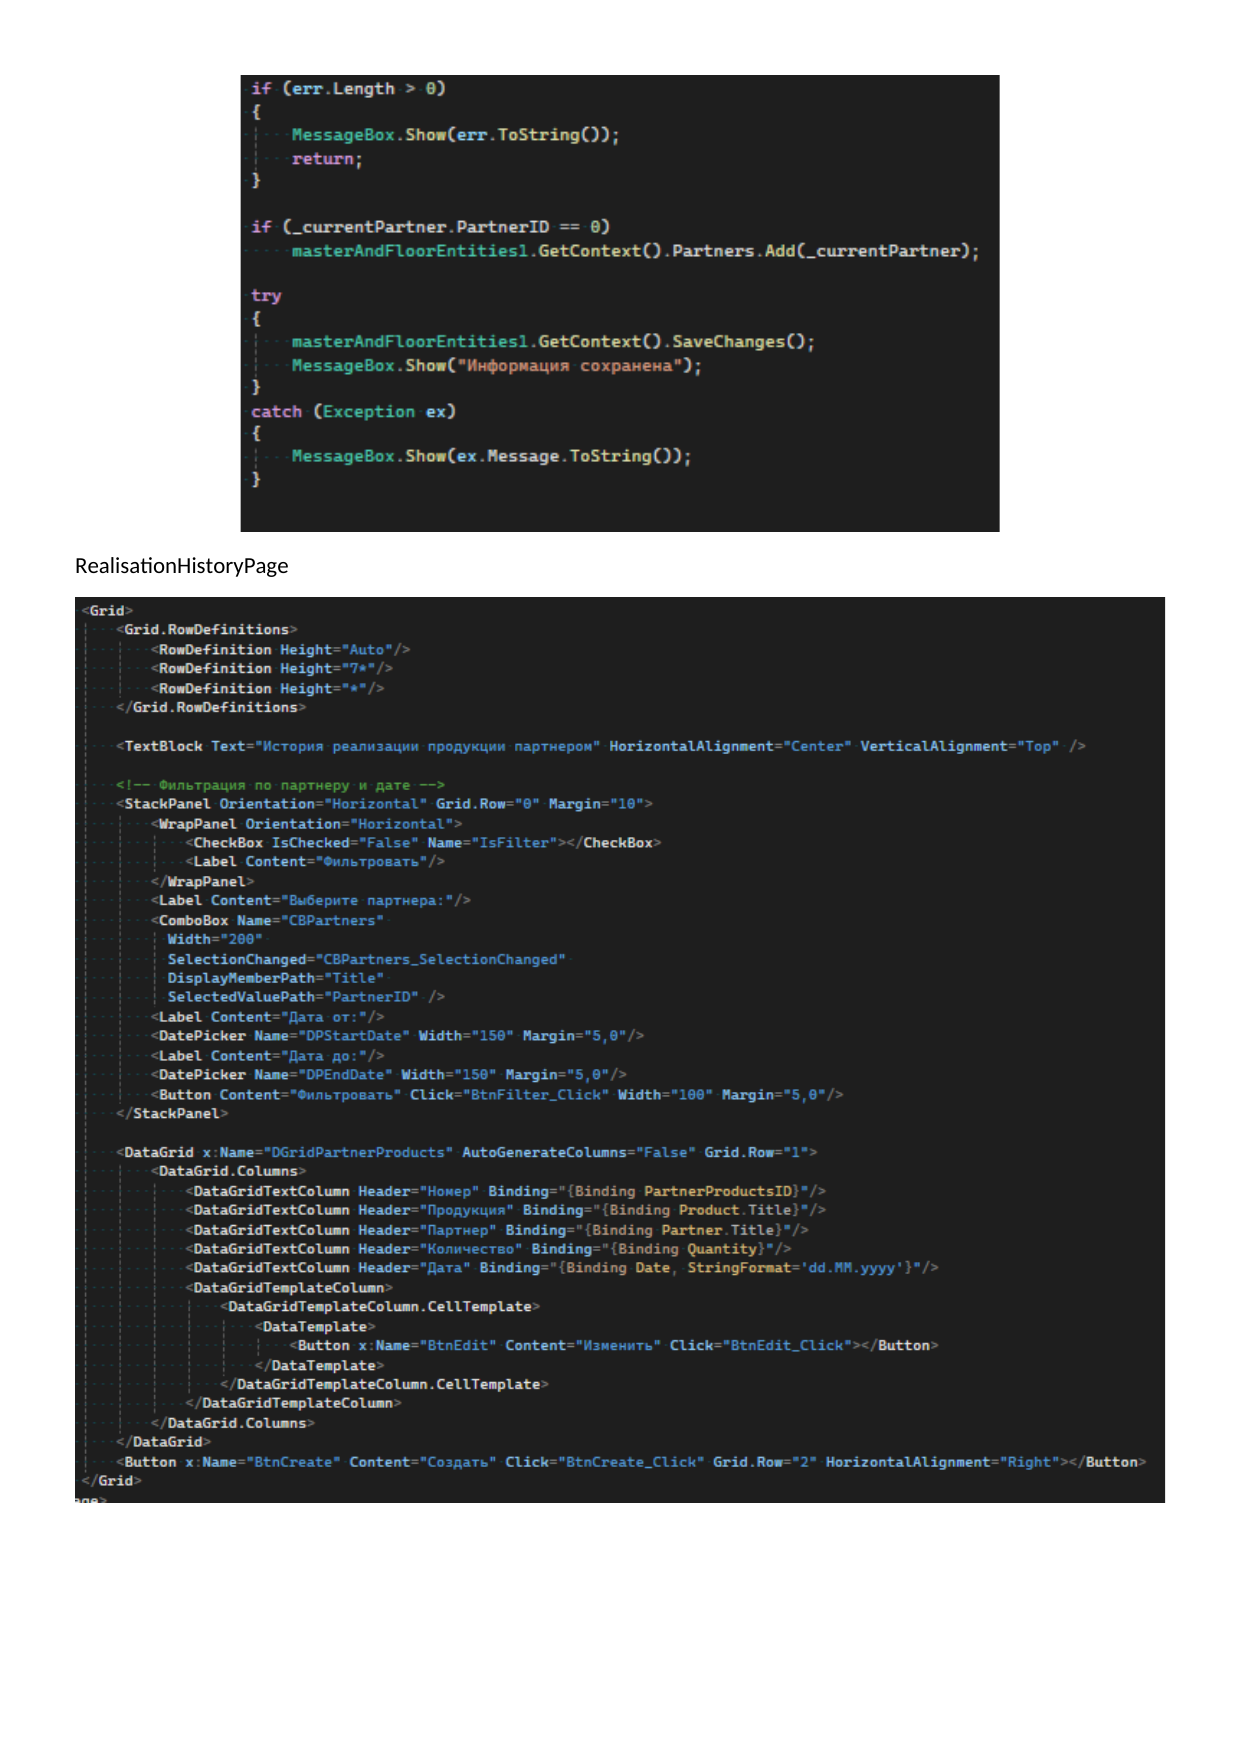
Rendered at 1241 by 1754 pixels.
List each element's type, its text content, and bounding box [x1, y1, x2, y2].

picture [75, 597, 1166, 1503]
text RealisationHistoryPage [75, 551, 1165, 579]
picture [240, 75, 1000, 532]
